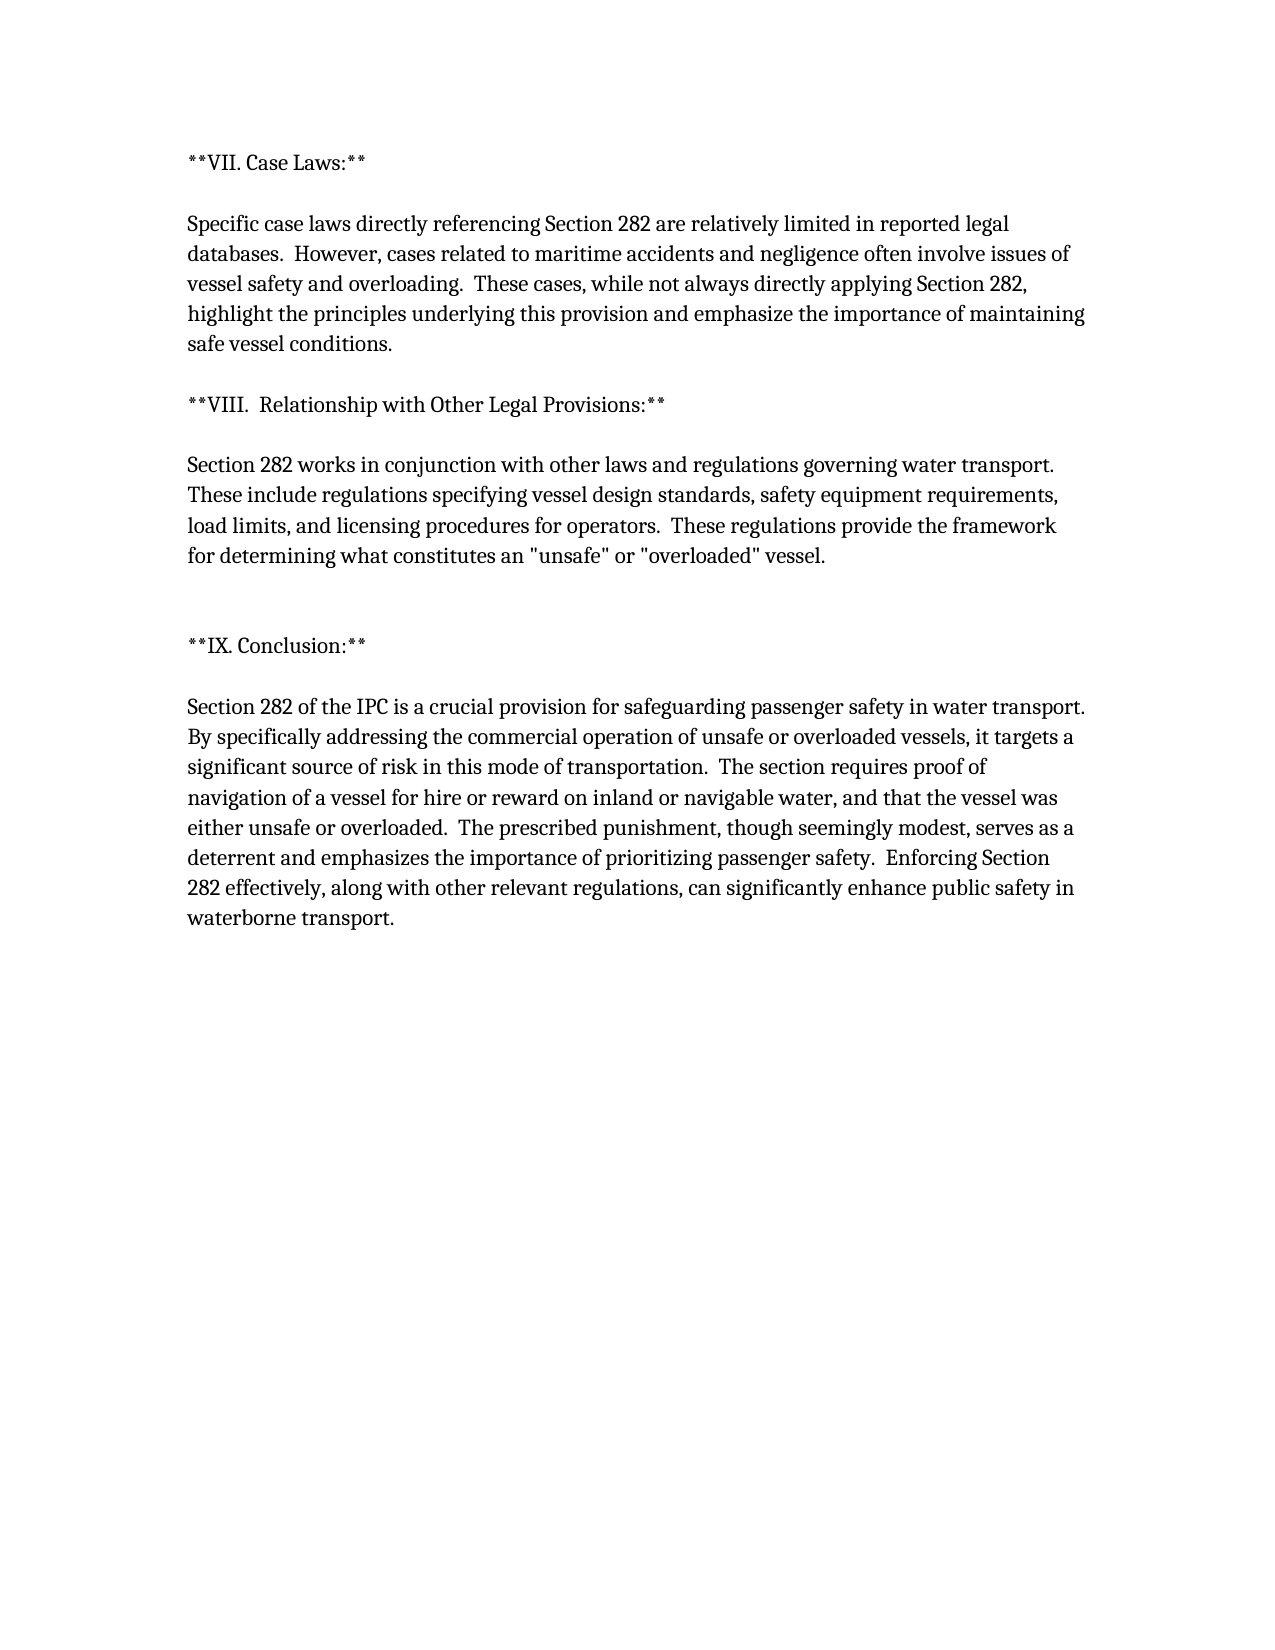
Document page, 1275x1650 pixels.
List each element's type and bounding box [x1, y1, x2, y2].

text [187, 150, 1087, 962]
